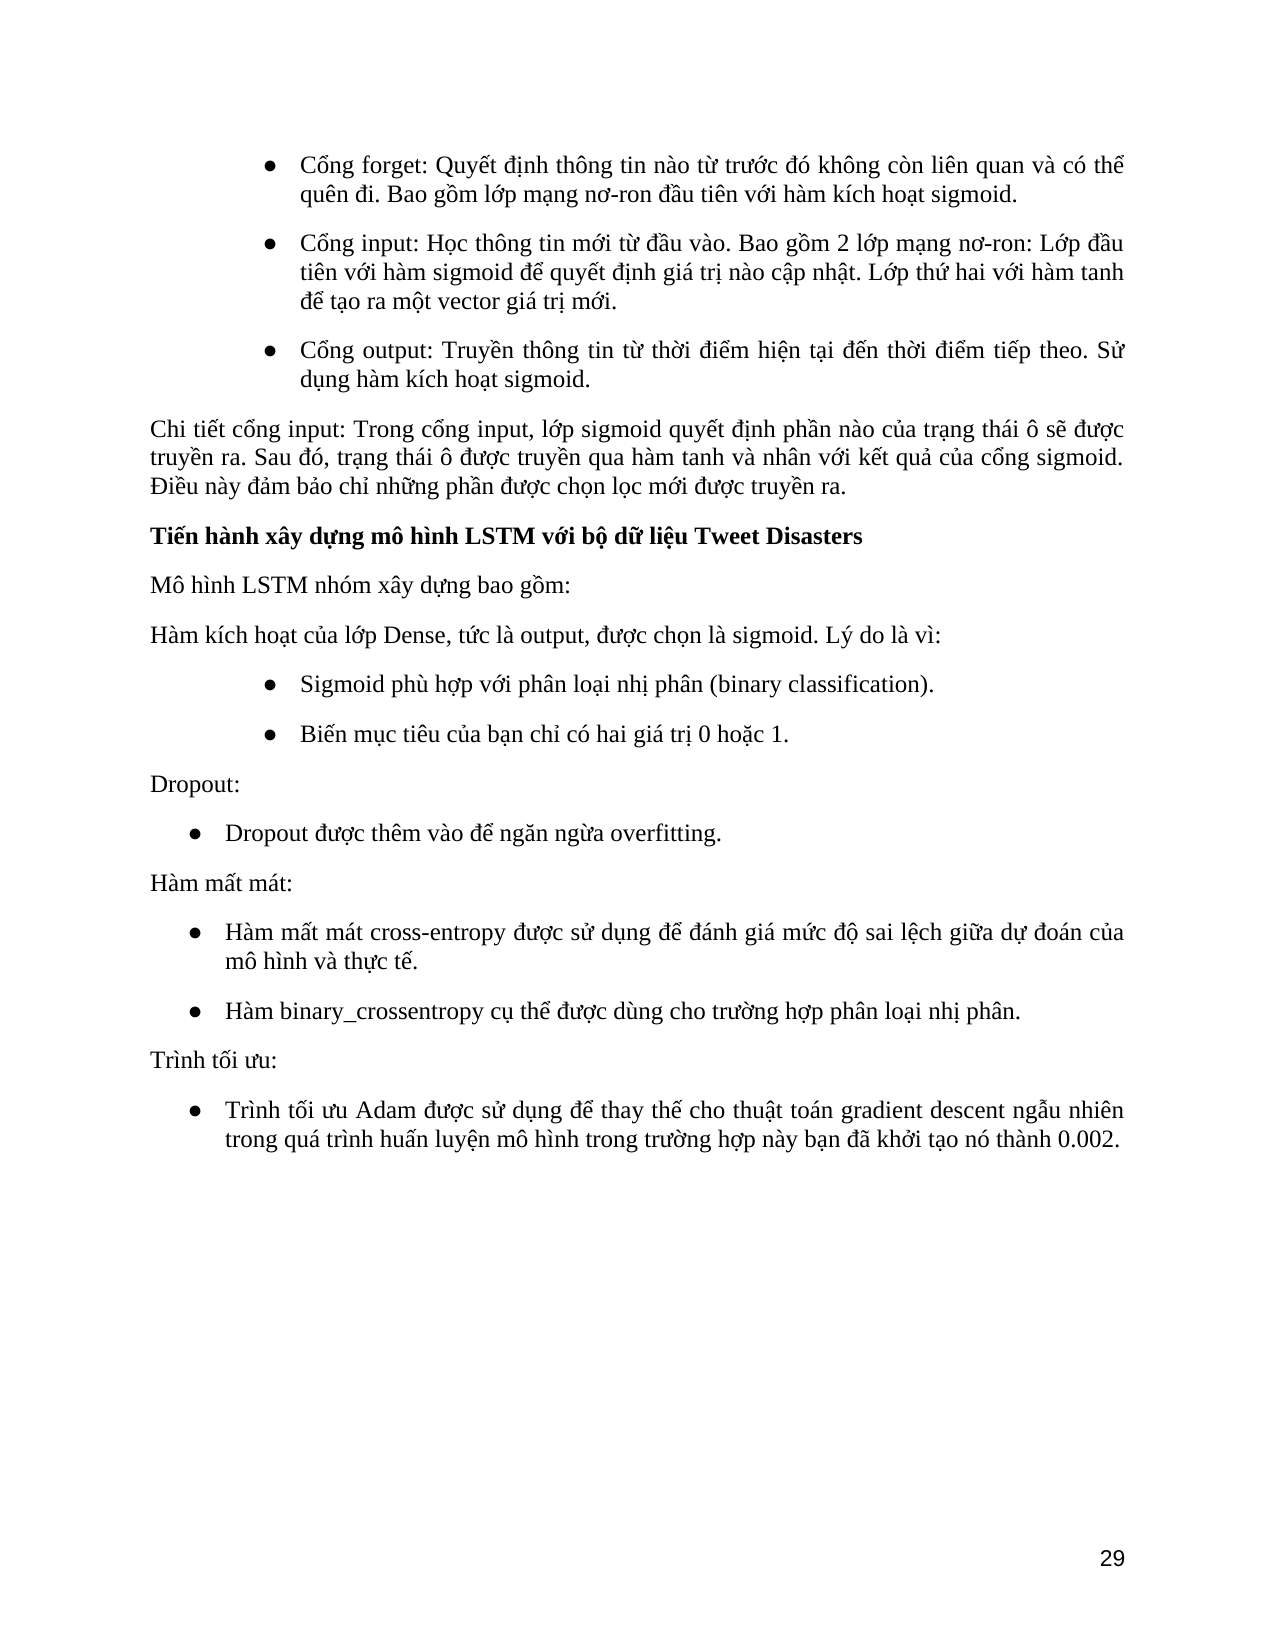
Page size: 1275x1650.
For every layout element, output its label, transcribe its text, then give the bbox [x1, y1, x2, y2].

list Trình tối ưu Adam được sử dụng để thay thế cho thuật toán gradient descent ngẫu nhiên trong quá trình huấn luyện mô hình trong trường hợp này bạn đã khởi tạo nó thành 0.002. [187, 1095, 1125, 1152]
list Dropout được thêm vào để ngăn ngừa overfitting. [187, 818, 1125, 847]
text Trình tối ưu: [150, 1045, 1125, 1074]
text Chi tiết cổng input: Trong cổng input, lớp sigmoid quyết định phần nào của trạng thái ô sẽ được truyền ra. Sau đó, trạng thái ô được truyền qua hàm tanh và nhân với kết quả của cổng sigmoid. Điều này đảm bảo chỉ những phần được chọn lọc mới được truyền ra. [150, 414, 1125, 500]
text Hàm kích hoạt của lớp Dense, tức là output, được chọn là sigmoid. Lý do là vì: [150, 620, 1125, 649]
list Biến mục tiêu của bạn chỉ có hai giá trị 0 hoặc 1. [262, 719, 1125, 748]
list Cổng forget: Quyết định thông tin nào từ trước đó không còn liên quan và có thể quên đi. Bao gồm lớp mạng nơ-ron đầu tiên với hàm kích hoạt sigmoid. [262, 150, 1125, 207]
list Hàm binary_crossentropy cụ thể được dùng cho trường hợp phân loại nhị phân. [187, 996, 1125, 1024]
list Sigmoid phù hợp với phân loại nhị phân (binary classification). [262, 669, 1125, 698]
list Cổng output: Truyền thông tin từ thời điểm hiện tại đến thời điểm tiếp theo. Sử dụng hàm kích hoạt sigmoid. [262, 335, 1125, 393]
text Mô hình LSTM nhóm xây dựng bao gồm: [150, 570, 1125, 599]
text Dropout: [150, 769, 1125, 797]
text Hàm mất mát: [150, 868, 1125, 897]
list Hàm mất mát cross-entropy được sử dụng để đánh giá mức độ sai lệch giữa dự đoán của mô hình và thực tế. [187, 917, 1125, 975]
list Cổng input: Học thông tin mới từ đầu vào. Bao gồm 2 lớp mạng nơ-ron: Lớp đầu tiên với hàm sigmoid để quyết định giá trị nào cập nhật. Lớp thứ hai với hàm tanh để tạo ra một vector giá trị mới. [262, 228, 1125, 314]
text Tiến hành xây dựng mô hình LSTM với bộ dữ liệu Tweet Disasters [150, 521, 1125, 549]
